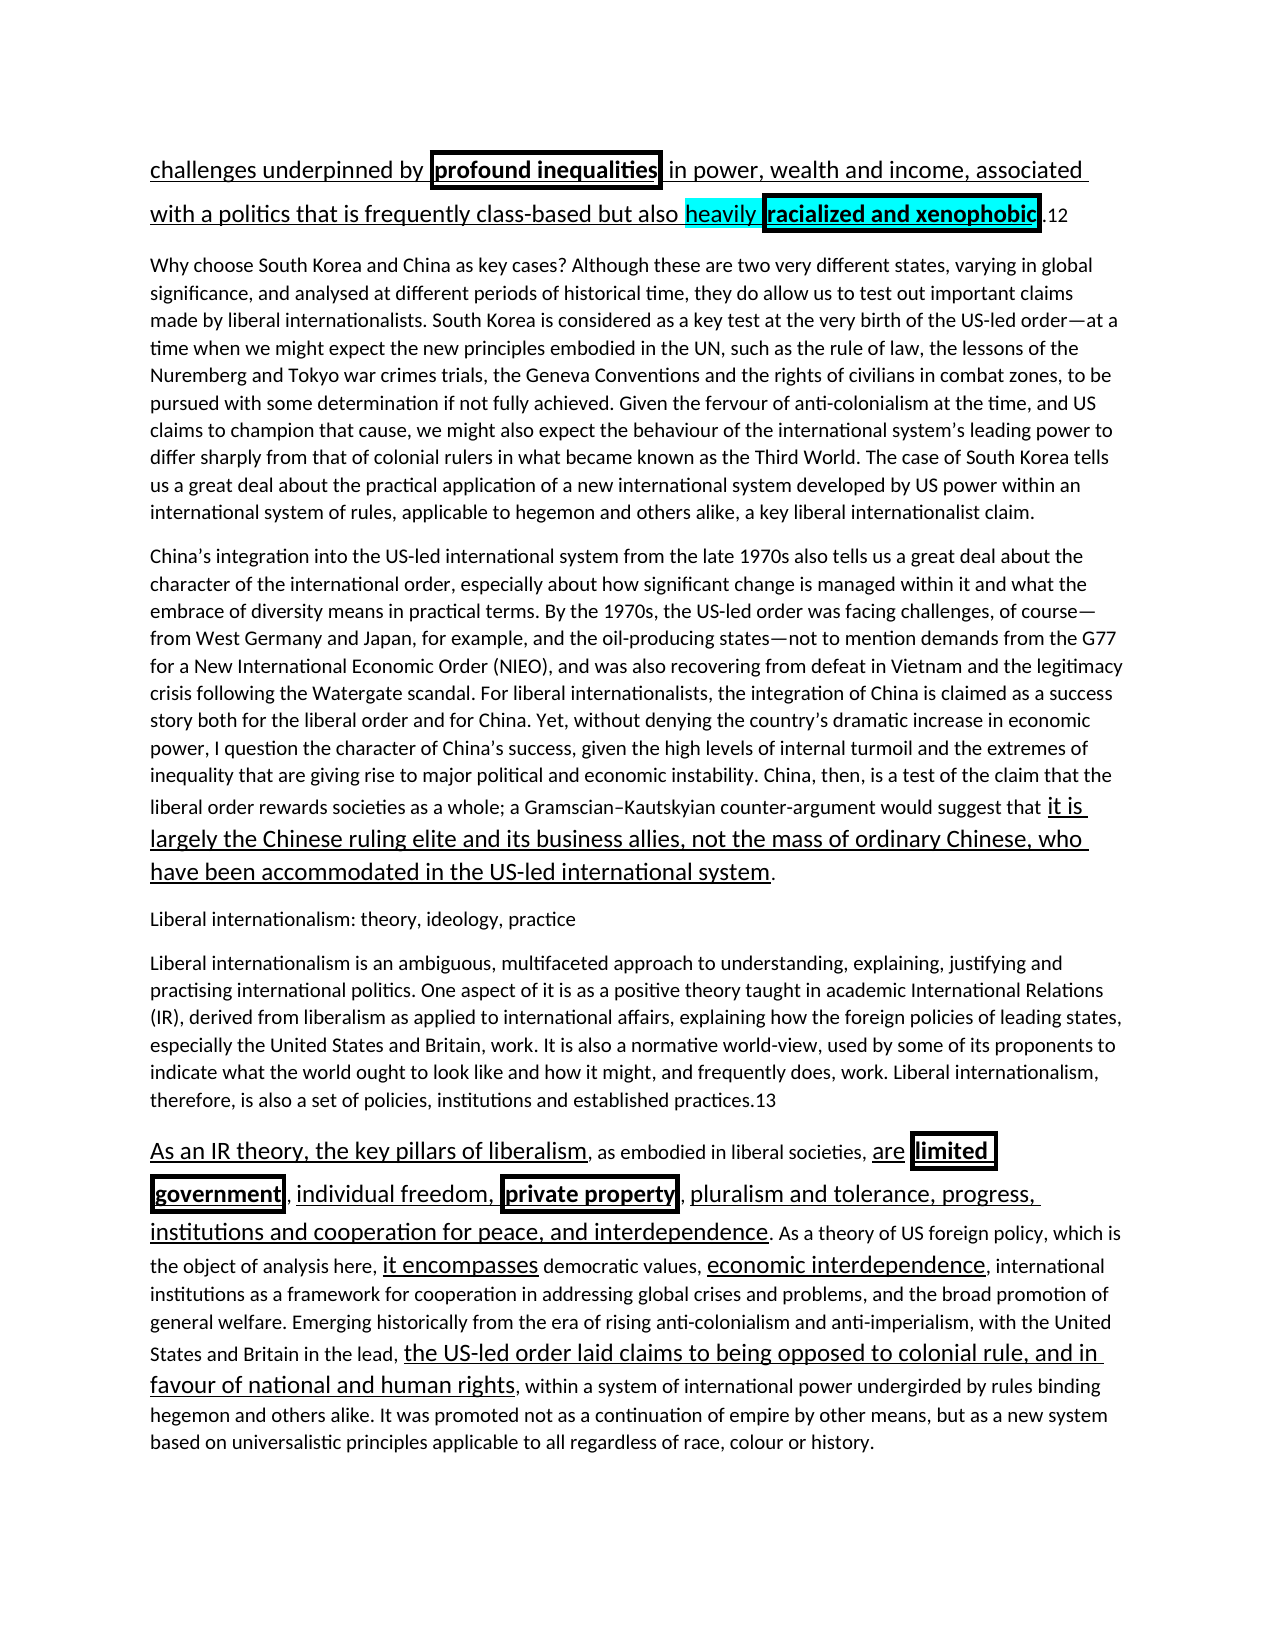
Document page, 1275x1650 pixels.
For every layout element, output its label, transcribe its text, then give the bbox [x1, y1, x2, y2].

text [150, 150, 1125, 233]
text Liberal internationalism is an ambiguous, multifaceted approach to understanding, explaining, justifying and practising international politics. One aspect of it is as a positive theory taught in academic International Relations (IR), derived from liberalism as applied to international affairs, explaining how the foreign policies of leading states, especially the United States and Britain, work. It is also a normative world-view, used by some of its proponents to indicate what the world ought to look like and how it might, and frequently does, work. Liberal internationalism, therefore, is also a set of policies, institutions and established practices.13 [150, 950, 1125, 1112]
text Why choose South Korea and China as key cases? Although these are two very different states, varying in global significance, and analysed at different periods of historical time, they do allow us to test out important claims made by liberal internationalists. South Korea is considered as a key test at the very birth of the US-led order—at a time when we might expect the new principles embodied in the UN, such as the rule of law, the lessons of the Nuremberg and Tokyo war crimes trials, the Geneva Conventions and the rights of civilians in combat zones, to be pursued with some determination if not fully achieved. Given the fervour of anti-colonialism at the time, and US claims to champion that cause, we might also expect the behaviour of the international system’s leading power to differ sharply from that of colonial rulers in what became known as the Third World. The case of South Korea tells us a great deal about the practical application of a new international system developed by US power within an international system of rules, applicable to hegemon and others alike, a key liberal internationalist claim. [150, 253, 1125, 525]
text China’s integration into the US-led international system from the late 1970s also tells us a great deal about the character of the international order, especially about how significant change is managed within it and what the embrace of diversity means in practical terms. By the 1970s, the US-led order was facing challenges, of course—from West Germany and Japan, for example, and the oil-producing states—not to mention demands from the G77 for a New International Economic Order (NIEO), and was also recovering from defeat in Vietnam and the legitimacy crisis following the Watergate scandal. For liberal internationalists, the integration of China is claimed as a success story both for the liberal order and for China. Yet, without denying the country’s dramatic increase in economic power, I question the character of China’s success, given the high levels of internal turmoil and the extremes of inequality that are giving rise to major political and economic instability. China, then, is a test of the claim that the liberal order rewards societies as a whole; a Gramscian–Kautskyian counter-argument would suggest that it is largely the Chinese ruling elite and its business allies, not the mass of ordinary Chinese, who have been accommodated in the US-led international system. [150, 543, 1125, 887]
text As an IR theory, the key pillars of liberalism, as embodied in liberal societies, are limited government, individual freedom, private property, pluralism and tolerance, progress, institutions and cooperation for peace, and interdependence. As a theory of US foreign policy, which is the object of analysis here, it encompasses democratic values, economic interdependence, international institutions as a framework for cooperation in addressing global crises and problems, and the broad promotion of general welfare. Emerging historically from the era of rising anti-colonialism and anti-imperialism, with the United States and Britain in the lead, the US-led order laid claims to being opposed to colonial rule, and in favour of national and human rights, within a system of international power undergirded by rules binding hegemon and others alike. It was promoted not as a continuation of empire by other means, but as a new system based on universalistic principles applicable to all regardless of race, colour or history. [150, 1131, 1125, 1455]
text Liberal internationalism: theory, ideology, practice [150, 906, 1125, 931]
